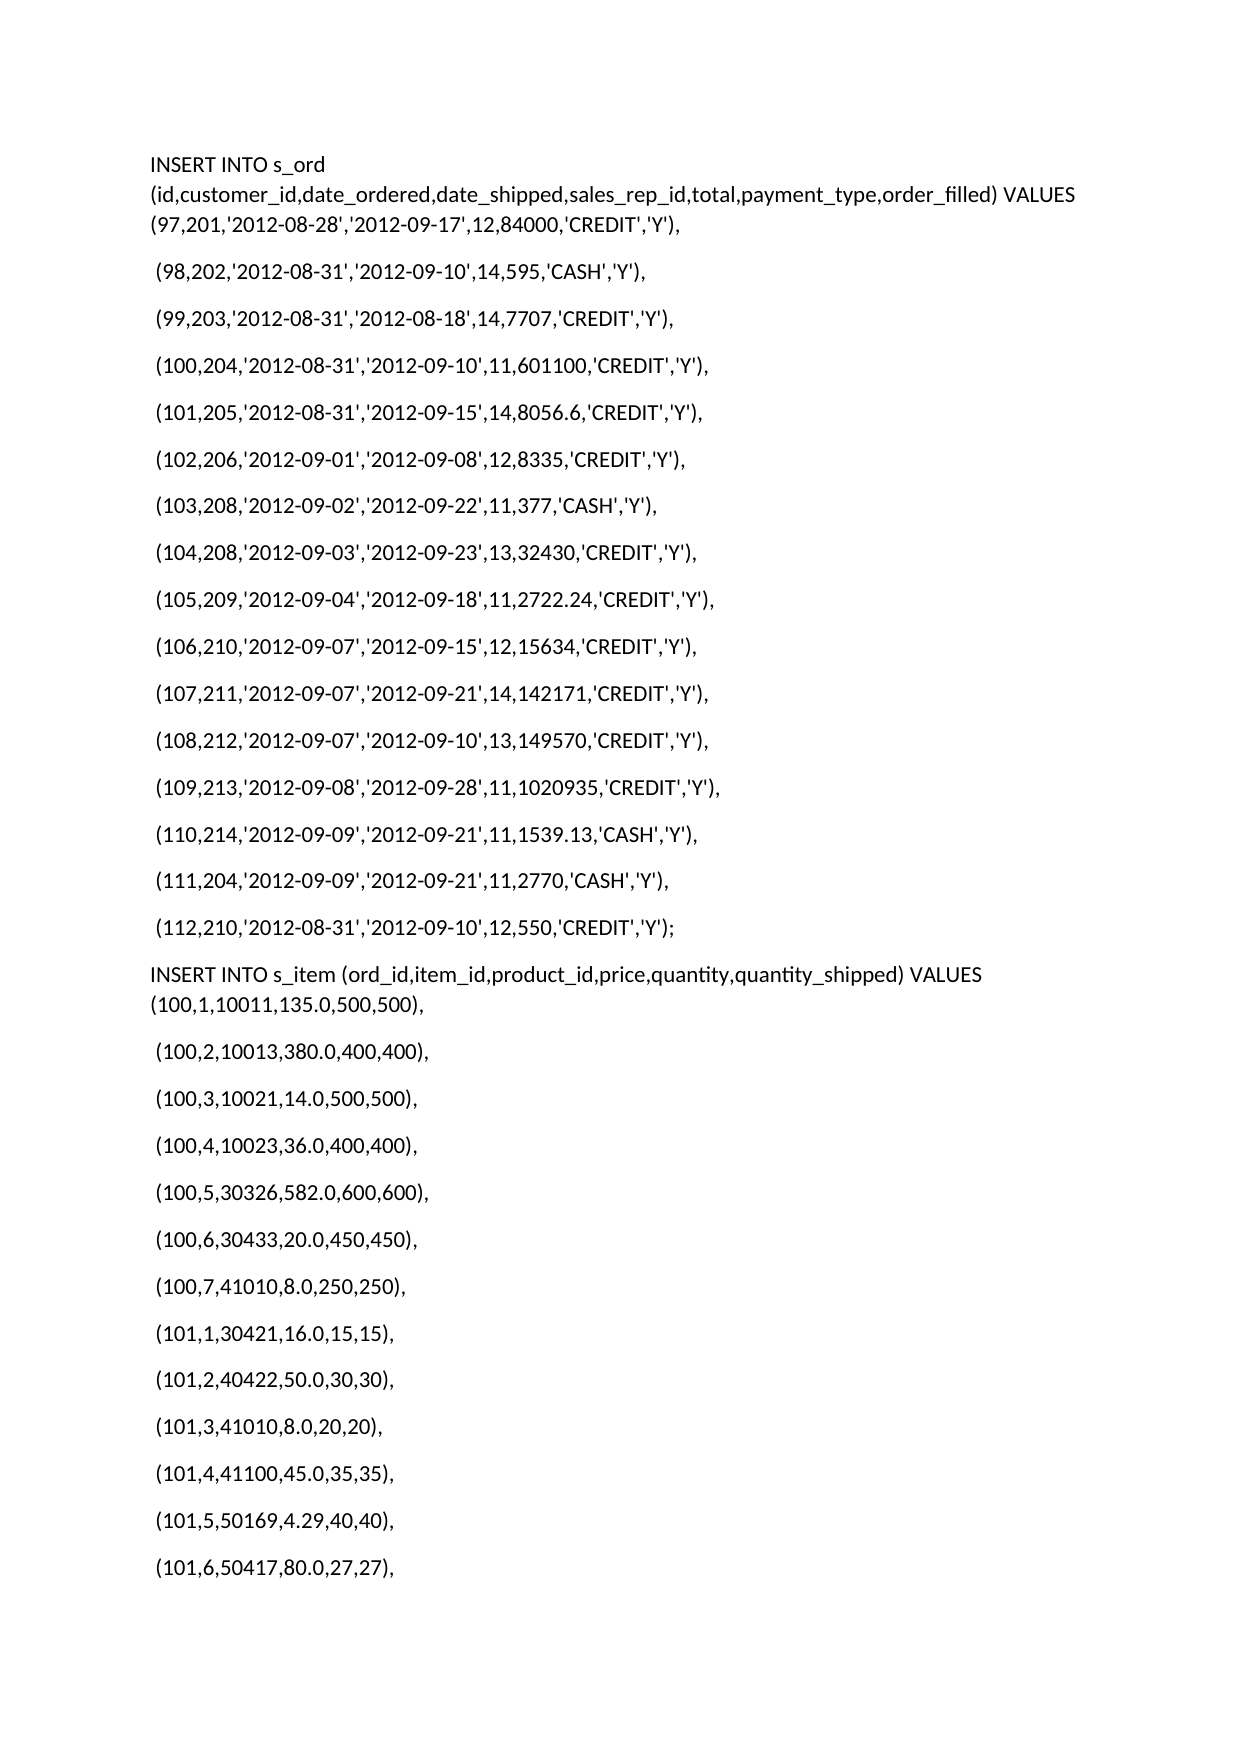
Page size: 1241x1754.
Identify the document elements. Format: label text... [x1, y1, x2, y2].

text (105,209,'2012-09-04','2012-09-18',11,2722.24,'CREDIT','Y'), [150, 585, 1090, 613]
text (101,2,40422,50.0,30,30), [150, 1366, 1090, 1394]
text (104,208,'2012-09-03','2012-09-23',13,32430,'CREDIT','Y'), [150, 538, 1090, 567]
text (100,6,30433,20.0,450,450), [150, 1225, 1090, 1253]
text (101,3,41010,8.0,20,20), [150, 1412, 1090, 1441]
text (107,211,'2012-09-07','2012-09-21',14,142171,'CREDIT','Y'), [150, 679, 1090, 707]
text (100,4,10023,36.0,400,400), [150, 1131, 1090, 1159]
text (100,204,'2012-08-31','2012-09-10',11,601100,'CREDIT','Y'), [150, 351, 1090, 379]
text (111,204,'2012-09-09','2012-09-21',11,2770,'CASH','Y'), [150, 867, 1090, 895]
text (109,213,'2012-09-08','2012-09-28',11,1020935,'CREDIT','Y'), [150, 773, 1090, 801]
text (110,214,'2012-09-09','2012-09-21',11,1539.13,'CASH','Y'), [150, 820, 1090, 848]
text (101,1,30421,16.0,15,15), [150, 1319, 1090, 1347]
text (101,6,50417,80.0,27,27), [150, 1553, 1090, 1581]
text (108,212,'2012-09-07','2012-09-10',13,149570,'CREDIT','Y'), [150, 726, 1090, 754]
text (100,2,10013,380.0,400,400), [150, 1037, 1090, 1066]
text (101,4,41100,45.0,35,35), [150, 1459, 1090, 1487]
text (100,7,41010,8.0,250,250), [150, 1272, 1090, 1300]
text (101,205,'2012-08-31','2012-09-15',14,8056.6,'CREDIT','Y'), [150, 398, 1090, 426]
text INSERT INTO s_item (ord_id,item_id,product_id,price,quantity,quantity_shipped) VALUES (100,1,10011,135.0,500,500), [150, 960, 1090, 1019]
text (102,206,'2012-09-01','2012-09-08',12,8335,'CREDIT','Y'), [150, 445, 1090, 473]
text (112,210,'2012-08-31','2012-09-10',12,550,'CREDIT','Y'); [150, 913, 1090, 942]
text (103,208,'2012-09-02','2012-09-22',11,377,'CASH','Y'), [150, 492, 1090, 520]
text (100,5,30326,582.0,600,600), [150, 1178, 1090, 1206]
text (106,210,'2012-09-07','2012-09-15',12,15634,'CREDIT','Y'), [150, 632, 1090, 660]
text (99,203,'2012-08-31','2012-08-18',14,7707,'CREDIT','Y'), [150, 304, 1090, 332]
text INSERT INTO s_ord (id,customer_id,date_ordered,date_shipped,sales_rep_id,total,payment_type,order_filled) VALUES (97,201,'2012-08-28','2012-09-17',12,84000,'CREDIT','Y'), [150, 150, 1090, 238]
text (100,3,10021,14.0,500,500), [150, 1084, 1090, 1112]
text (98,202,'2012-08-31','2012-09-10',14,595,'CASH','Y'), [150, 257, 1090, 285]
text (101,5,50169,4.29,40,40), [150, 1506, 1090, 1534]
